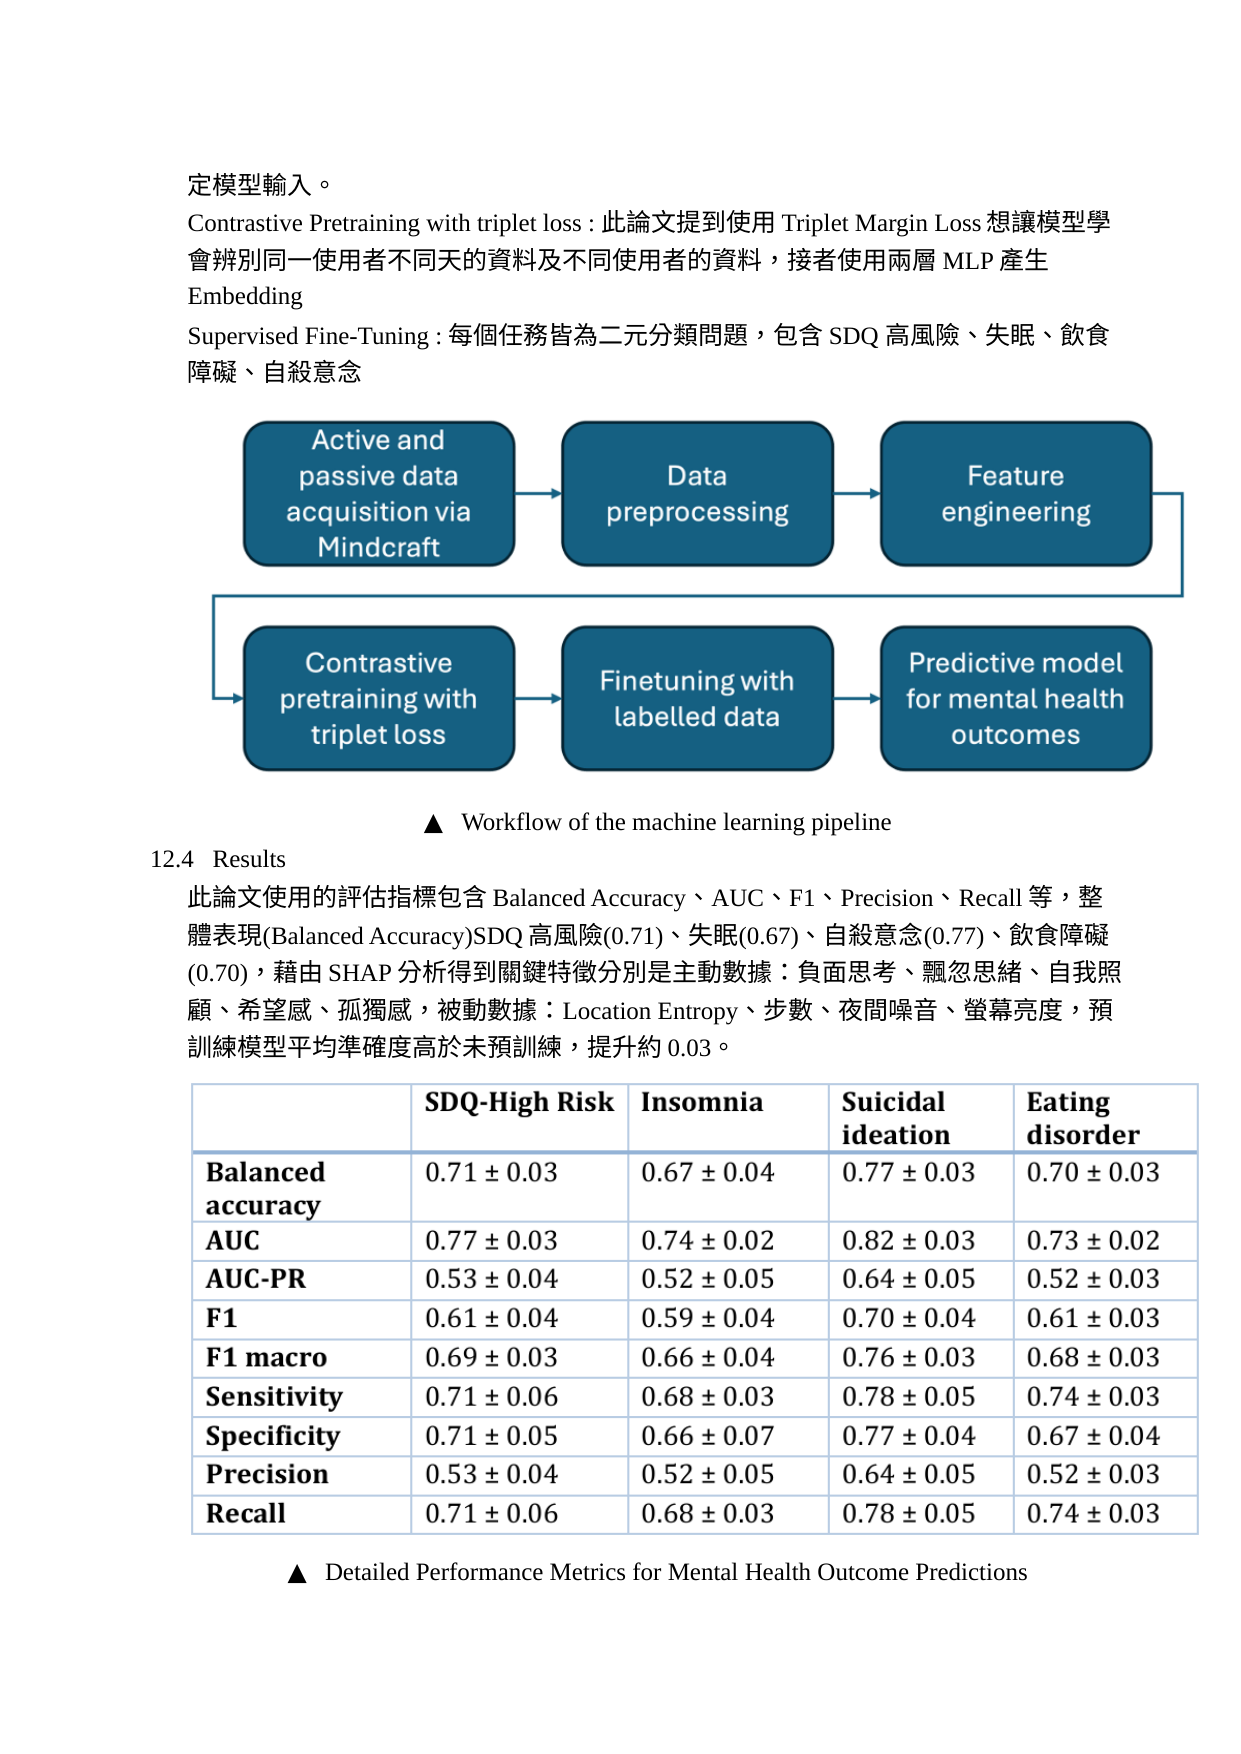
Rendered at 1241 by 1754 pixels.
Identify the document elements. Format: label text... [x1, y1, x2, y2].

list Contrastive Pretraining with triplet loss : 此論文提到使用Triplet Margin Loss想讓模型學會辨別同一使用者不同天的資料及不同使用者的資料，接者使用兩層MLP產生Embedding [187, 202, 1128, 314]
picture [187, 1079, 1203, 1537]
list 此論文使用的評估指標包含Balanced Accuracy、AUC、F1、Precision、Recall 等，整體表現(Balanced Accuracy)SDQ高風險(0.71)、失眠(0.67)、自殺意念(0.77)、飲食障礙(0.70)，藉由SHAP分析得到關鍵特徵分別是主動數據：負面思考、飄忽思緒、自我照顧、希望感、孤獨感，被動數據：Location Entropy、步數、夜間噪音、螢幕亮度，預訓練模型平均準確度高於未預訓練，提升約0.03。 [187, 877, 1128, 1064]
list Supervised Fine-Tuning : 每個任務皆為二元分類問題，包含SDQ 高風險、失眠、飲食障礙、自殺意念 [187, 314, 1128, 389]
list Results [150, 839, 1128, 877]
list Detailed Performance Metrics for Mental Health Outcome Predictions [187, 1552, 1128, 1589]
picture [187, 406, 1203, 785]
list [187, 164, 1128, 202]
list Workflow of the machine learning pipeline [187, 802, 1128, 839]
